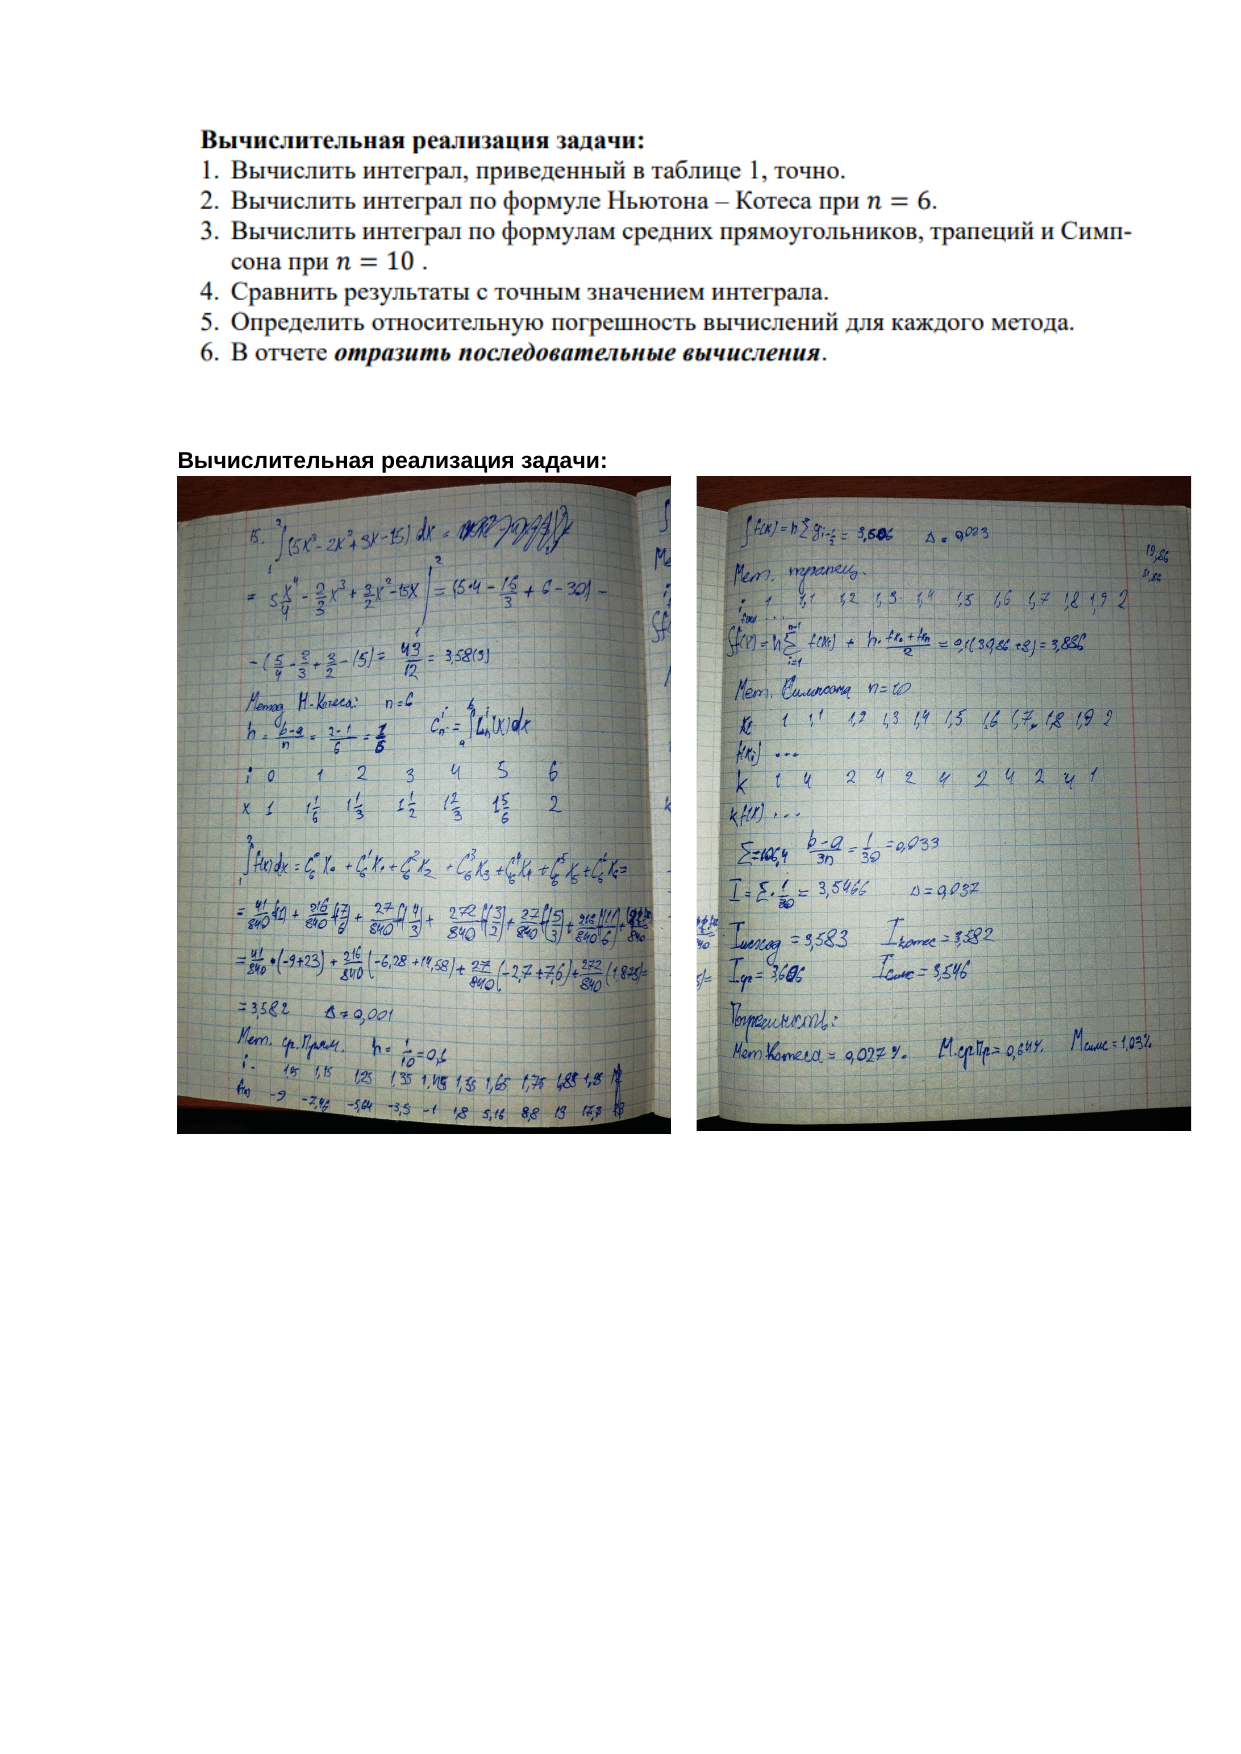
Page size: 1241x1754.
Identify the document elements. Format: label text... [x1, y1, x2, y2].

picture [177, 118, 1152, 383]
picture [177, 476, 671, 1134]
text Вычислительная реализация задачи: [177, 447, 1152, 473]
picture [696, 476, 1192, 1131]
